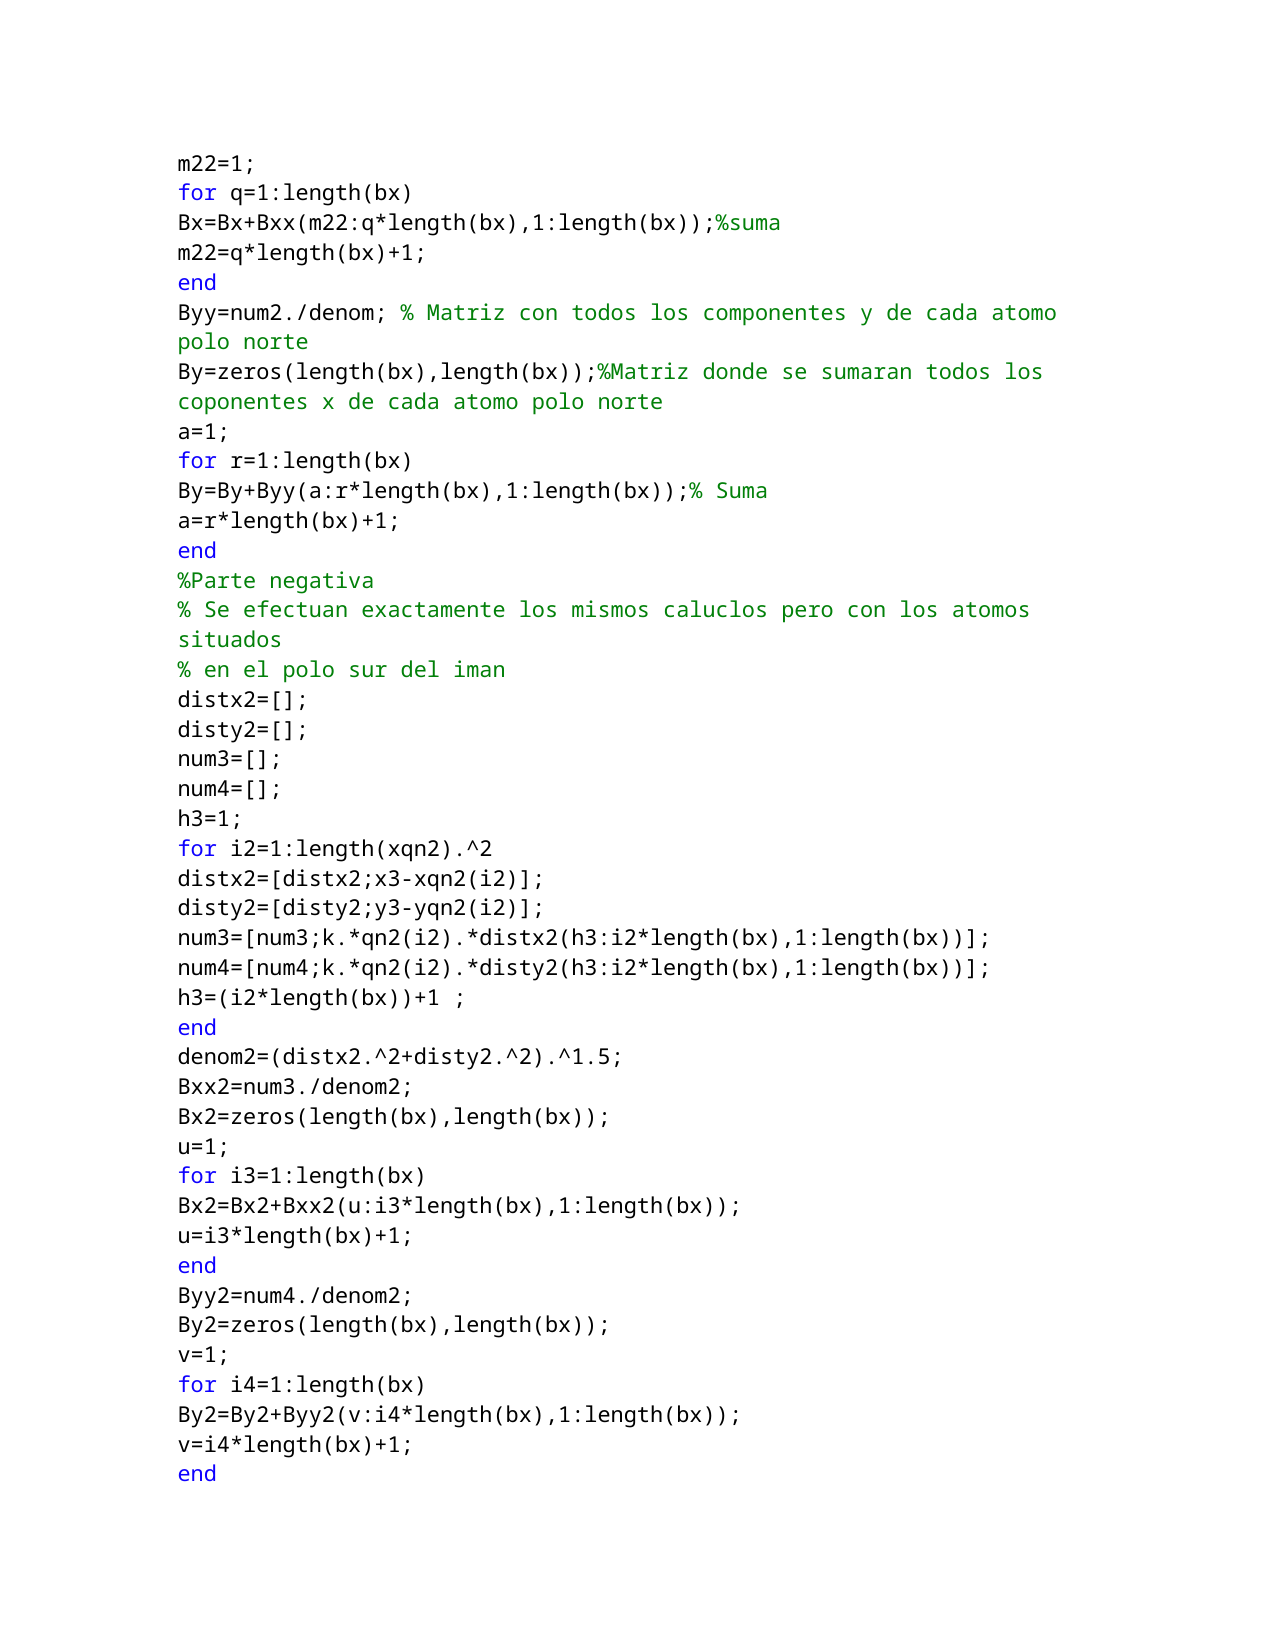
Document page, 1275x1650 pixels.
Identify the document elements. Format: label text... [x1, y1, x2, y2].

text Bx=Bx+Bxx(m22:q*length(bx),1:length(bx));%suma [177, 207, 1098, 237]
text m22=1; [177, 148, 1098, 177]
text num4=[num4;k.*qn2(i2).*disty2(h3:i2*length(bx),1:length(bx))]; [177, 952, 1098, 982]
text h3=1; [177, 803, 1098, 833]
text a=1; [177, 416, 1098, 446]
text By=By+Byy(a:r*length(bx),1:length(bx));% Suma [177, 475, 1098, 505]
text for i3=1:length(bx) [177, 1161, 1098, 1190]
text for i4=1:length(bx) [177, 1369, 1098, 1399]
text for i2=1:length(xqn2).^2 [177, 833, 1098, 863]
text By=zeros(length(bx),length(bx));%Matriz donde se sumaran todos los coponentes x de cada atomo polo norte [177, 356, 1098, 416]
text end [177, 1458, 1098, 1488]
text v=1; [177, 1339, 1098, 1369]
text Bxx2=num3./denom2; [177, 1071, 1098, 1101]
text num4=[]; [177, 773, 1098, 803]
text Byy=num2./denom; % Matriz con todos los componentes y de cada atomo polo norte [177, 297, 1098, 356]
text %Parte negativa [177, 565, 1098, 594]
text disty2=[disty2;y3-yqn2(i2)]; [177, 892, 1098, 922]
text u=i3*length(bx)+1; [177, 1220, 1098, 1250]
text u=1; [177, 1131, 1098, 1161]
text distx2=[]; [177, 684, 1098, 714]
text Bx2=Bx2+Bxx2(u:i3*length(bx),1:length(bx)); [177, 1190, 1098, 1220]
text denom2=(distx2.^2+disty2.^2).^1.5; [177, 1041, 1098, 1071]
text By2=zeros(length(bx),length(bx)); [177, 1309, 1098, 1339]
text m22=q*length(bx)+1; [177, 237, 1098, 267]
text end [177, 1012, 1098, 1041]
text h3=(i2*length(bx))+1 ; [177, 982, 1098, 1012]
text % en el polo sur del iman [177, 654, 1098, 684]
text end [177, 267, 1098, 297]
text a=r*length(bx)+1; [177, 505, 1098, 535]
text num3=[]; [177, 743, 1098, 773]
text Byy2=num4./denom2; [177, 1280, 1098, 1309]
text Bx2=zeros(length(bx),length(bx)); [177, 1101, 1098, 1131]
text for q=1:length(bx) [177, 177, 1098, 207]
text v=i4*length(bx)+1; [177, 1429, 1098, 1458]
text num3=[num3;k.*qn2(i2).*distx2(h3:i2*length(bx),1:length(bx))]; [177, 922, 1098, 952]
text By2=By2+Byy2(v:i4*length(bx),1:length(bx)); [177, 1399, 1098, 1429]
text end [177, 1250, 1098, 1280]
text distx2=[distx2;x3-xqn2(i2)]; [177, 863, 1098, 892]
text % Se efectuan exactamente los mismos caluclos pero con los atomos situados [177, 594, 1098, 654]
text end [177, 535, 1098, 565]
text for r=1:length(bx) [177, 446, 1098, 475]
text disty2=[]; [177, 714, 1098, 743]
